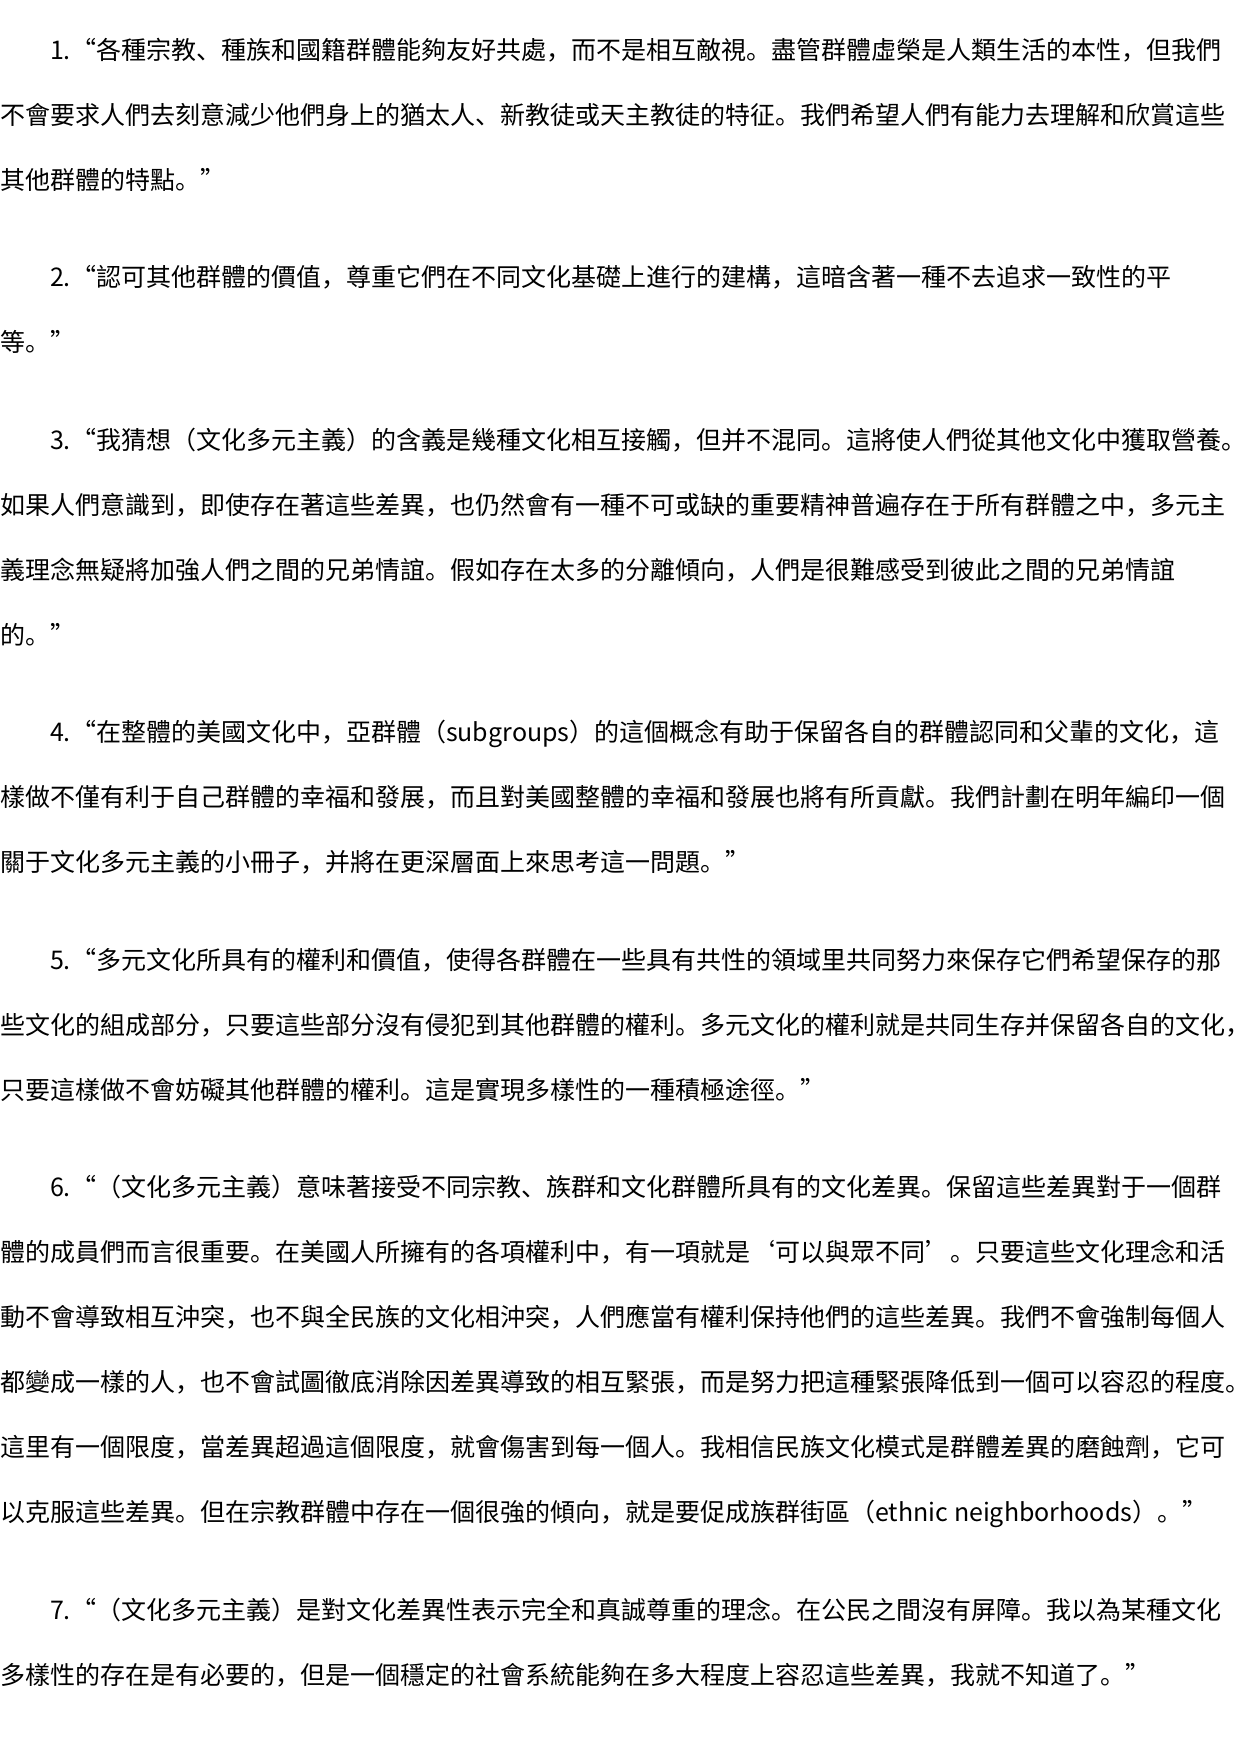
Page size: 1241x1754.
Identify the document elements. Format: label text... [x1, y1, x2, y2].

text 6.“（文化多元主義）意味著接受不同宗教、族群和文化群體所具有的文化差異。保留這些差異對于一個群體的成員們而言很重要。在美國人所擁有的各項權利中，有一項就是‘可以與眾不同’。只要這些文化理念和活動不會導致相互沖突，也不與全民族的文化相沖突，人們應當有權利保持他們的這些差異。我們不會強制每個人都變成一樣的人，也不會試圖徹底消除因差異導致的相互緊張，而是努力把這種緊張降低到一個可以容忍的程度。這里有一個限度，當差異超過這個限度，就會傷害到每一個人。我相信民族文化模式是群體差異的磨蝕劑，它可以克服這些差異。但在宗教群體中存在一個很強的傾向，就是要促成族群街區（ethnic neighborhoods）。” [0, 1153, 1240, 1543]
text 1.“各種宗教、種族和國籍群體能夠友好共處，而不是相互敵視。盡管群體虛榮是人類生活的本性，但我們不會要求人們去刻意減少他們身上的猶太人、新教徒或天主教徒的特征。我們希望人們有能力去理解和欣賞這些其他群體的特點。” [0, 16, 1240, 211]
text 2.“認可其他群體的價值，尊重它們在不同文化基礎上進行的建構，這暗含著一種不去追求一致性的平等。” [0, 243, 1240, 373]
text 3.“我猜想（文化多元主義）的含義是幾種文化相互接觸，但并不混同。這將使人們從其他文化中獲取營養。如果人們意識到，即使存在著這些差異，也仍然會有一種不可或缺的重要精神普遍存在于所有群體之中，多元主義理念無疑將加強人們之間的兄弟情誼。假如存在太多的分離傾向，人們是很難感受到彼此之間的兄弟情誼的。” [0, 406, 1240, 666]
text 5.“多元文化所具有的權利和價值，使得各群體在一些具有共性的領域里共同努力來保存它們希望保存的那些文化的組成部分，只要這些部分沒有侵犯到其他群體的權利。多元文化的權利就是共同生存并保留各自的文化，只要這樣做不會妨礙其他群體的權利。這是實現多樣性的一種積極途徑。” [0, 926, 1240, 1121]
text 7.“（文化多元主義）是對文化差異性表示完全和真誠尊重的理念。在公民之間沒有屏障。我以為某種文化多樣性的存在是有必要的，但是一個穩定的社會系統能夠在多大程度上容忍這些差異，我就不知道了。” [0, 1576, 1240, 1706]
text 4.“在整體的美國文化中，亞群體（subgroups）的這個概念有助于保留各自的群體認同和父輩的文化，這樣做不僅有利于自己群體的幸福和發展，而且對美國整體的幸福和發展也將有所貢獻。我們計劃在明年編印一個關于文化多元主義的小冊子，并將在更深層面上來思考這一問題。” [0, 698, 1240, 893]
